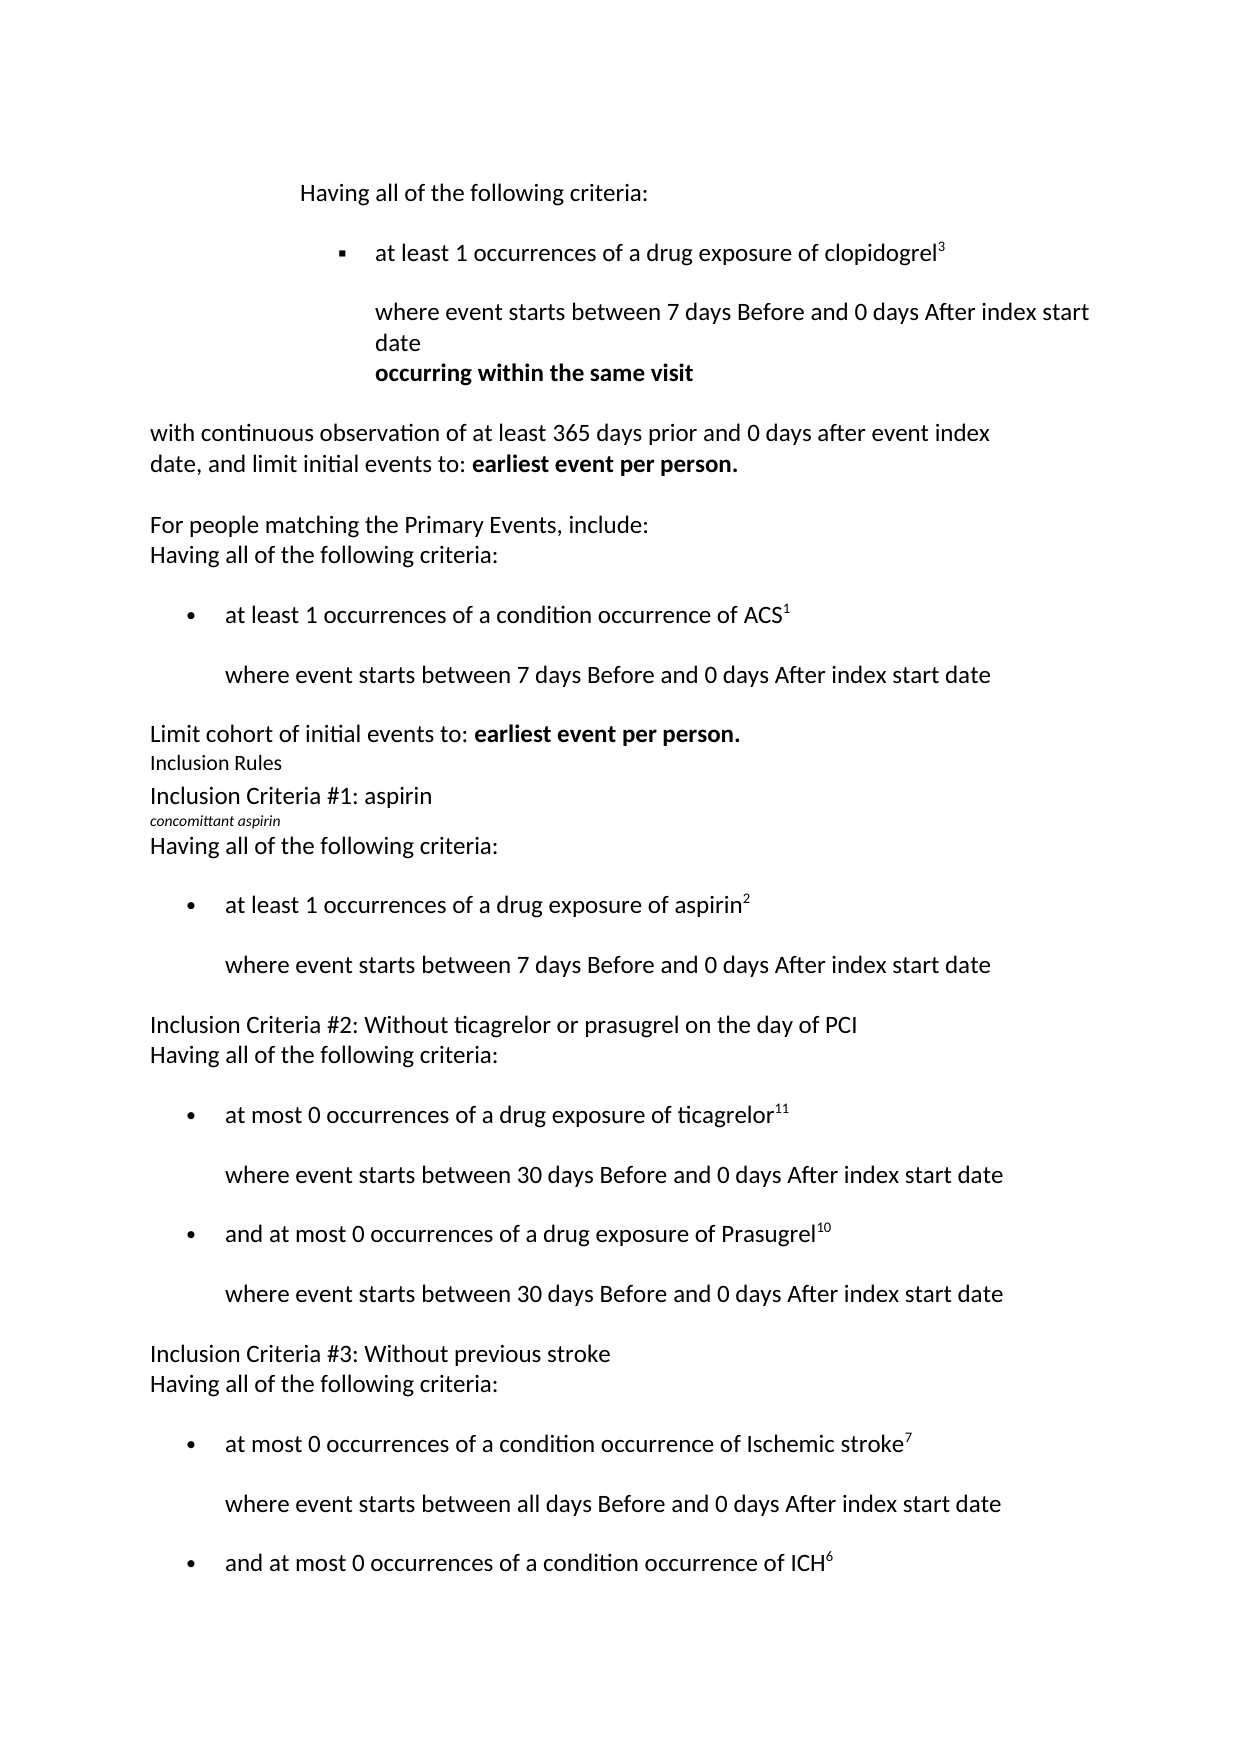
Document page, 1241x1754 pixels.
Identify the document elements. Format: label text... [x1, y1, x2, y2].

list at least 1 occurrences of a drug exposure of clopidogrel3 [337, 237, 1090, 267]
list at least 1 occurrences of a condition occurrence of ACS1 [187, 599, 1090, 629]
text Limit cohort of initial events to: earliest event per person. [150, 718, 1090, 749]
list and at most 0 occurrences of a condition occurrence of ICH6 [187, 1547, 1090, 1578]
text where event starts between 7 days Before and 0 days After index start date [225, 949, 1090, 980]
text Inclusion Rules [150, 749, 1090, 776]
list at most 0 occurrences of a condition occurrence of Ischemic stroke7 [187, 1428, 1090, 1459]
text Inclusion Criteria #3: Without previous stroke [150, 1338, 1090, 1368]
text with continuous observation of at least 365 days prior and 0 days after event index date, and limit initial events to: earliest event per person. [150, 417, 1090, 478]
text Inclusion Criteria #1: aspirin [150, 780, 1090, 811]
text where event starts between 30 days Before and 0 days After index start date [225, 1159, 1090, 1189]
text Having all of the following criteria: [150, 1368, 1090, 1399]
list and at most 0 occurrences of a drug exposure of Prasugrel10 [187, 1218, 1090, 1249]
text concomittant aspirin [150, 811, 1090, 830]
list at least 1 occurrences of a drug exposure of aspirin2 [187, 889, 1090, 920]
text where event starts between 7 days Before and 0 days After index start date occurring within the same visit [375, 297, 1090, 388]
text Having all of the following criteria: [150, 539, 1090, 570]
list at most 0 occurrences of a drug exposure of ticagrelor11 [187, 1099, 1090, 1130]
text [225, 1488, 1090, 1518]
text Having all of the following criteria: [300, 177, 1090, 208]
text For people matching the Primary Events, include: [150, 509, 1090, 539]
text Having all of the following criteria: [150, 1039, 1090, 1070]
text Having all of the following criteria: [150, 830, 1090, 860]
text where event starts between 30 days Before and 0 days After index start date [225, 1278, 1090, 1309]
text Inclusion Criteria #2: Without ticagrelor or prasugrel on the day of PCI [150, 1009, 1090, 1039]
text where event starts between 7 days Before and 0 days After index start date [225, 659, 1090, 689]
